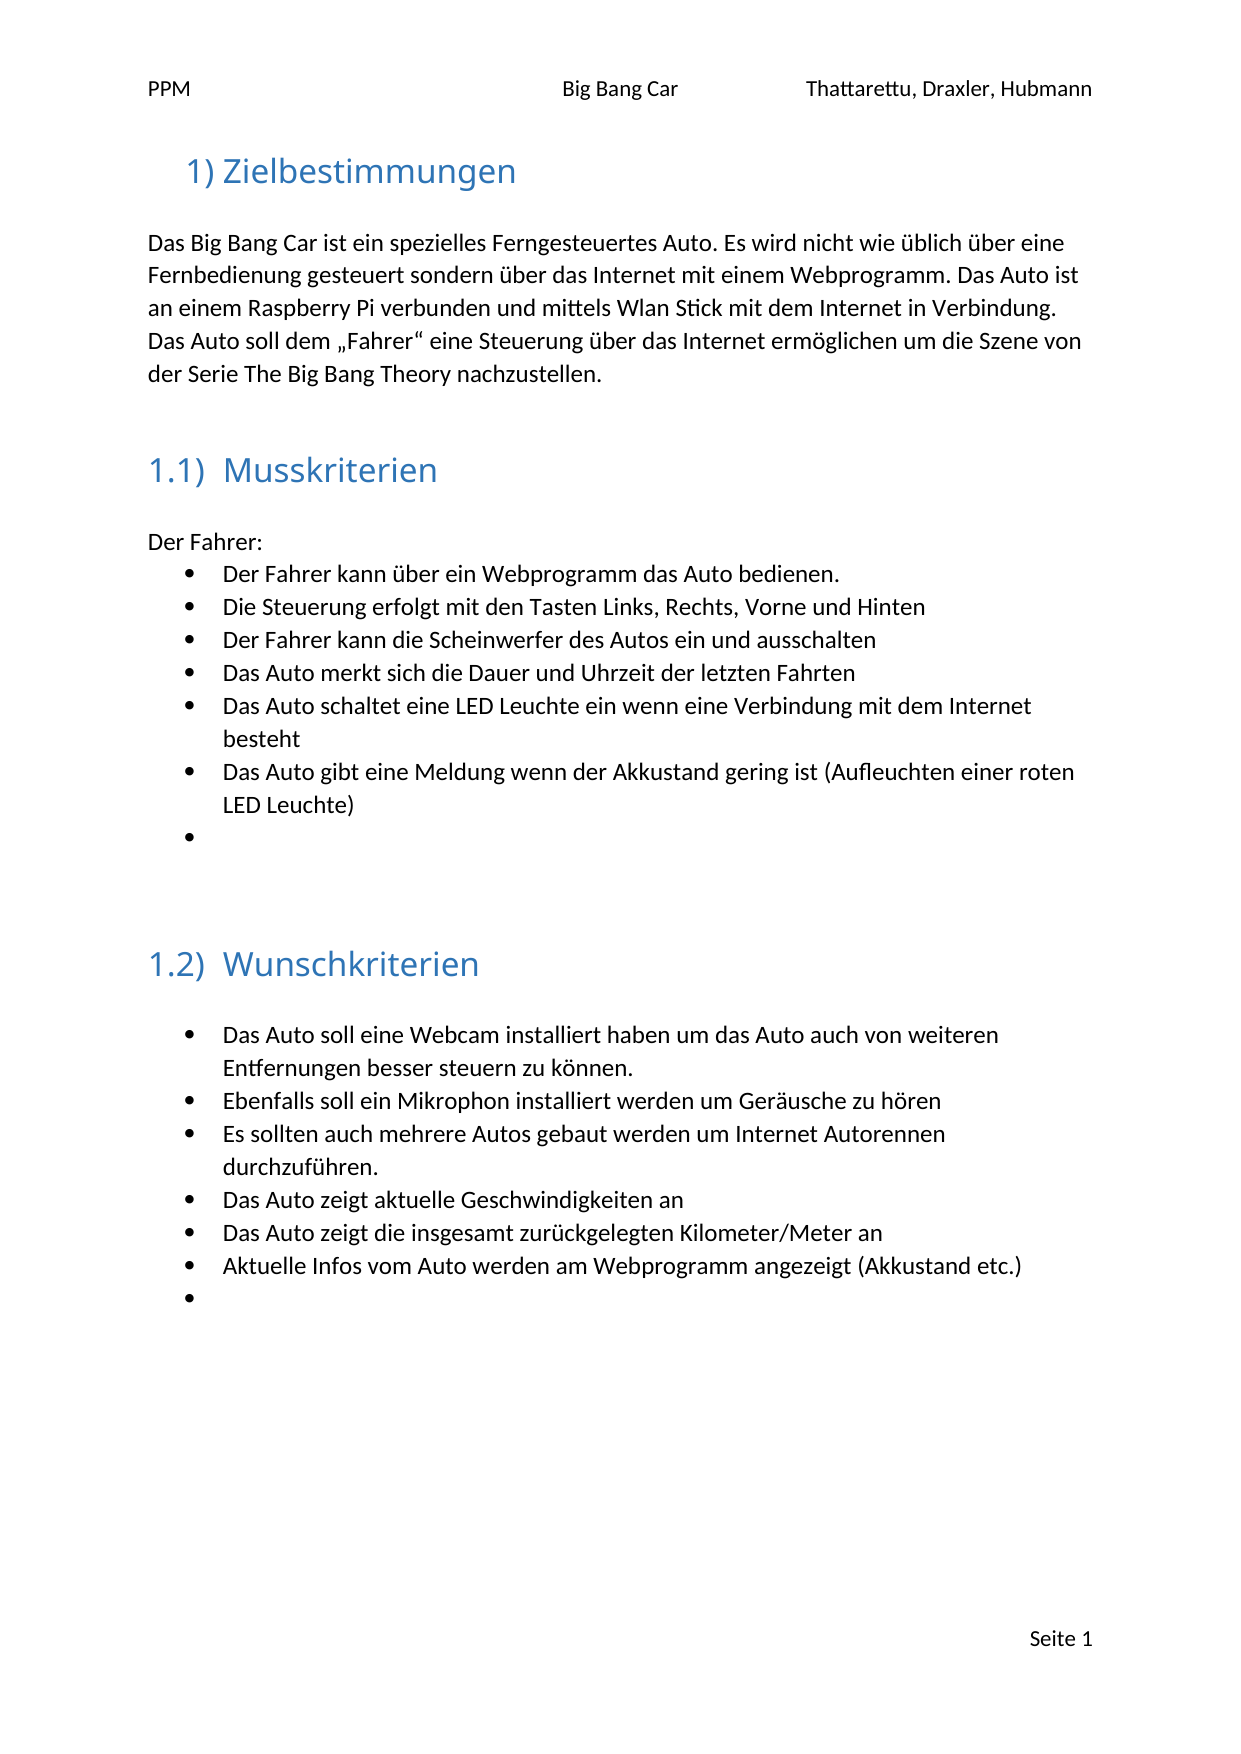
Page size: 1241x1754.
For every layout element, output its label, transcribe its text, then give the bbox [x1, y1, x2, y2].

list Das Auto gibt eine Meldung wenn der Akkustand gering ist (Aufleuchten einer roten LED Leuchte) [185, 756, 1093, 819]
list Ebenfalls soll ein Mikrophon installiert werden um Geräusche zu hören [185, 1085, 1093, 1116]
list Das Auto zeigt aktuelle Geschwindigkeiten an [185, 1184, 1093, 1214]
list Das Auto schaltet eine LED Leuchte ein wenn eine Verbindung mit dem Internet besteht [185, 690, 1093, 754]
list Das Auto zeigt die insgesamt zurückgelegten Kilometer/Meter an [185, 1217, 1093, 1247]
list Es sollten auch mehrere Autos gebaut werden um Internet Autorennen durchzuführen. [185, 1118, 1093, 1182]
list Der Fahrer kann über ein Webprogramm das Auto bedienen. [185, 559, 1093, 589]
subtitle Zielbestimmungen [185, 148, 1093, 193]
list Die Steuerung erfolgt mit den Tasten Links, Rechts, Vorne und Hinten [185, 592, 1093, 622]
subtitle Wunschkriterien [148, 940, 1093, 986]
list Das Auto soll eine Webcam installiert haben um das Auto auch von weiteren Entfernungen besser steuern zu können. [185, 1019, 1093, 1083]
text Das Big Bang Car ist ein spezielles Ferngesteuertes Auto. Es wird nicht wie üblich über eine Fernbedienung gesteuert sondern über das Internet mit einem Webprogramm. Das Auto ist an einem Raspberry Pi verbunden und mittels Wlan Stick mit dem Internet in Verbindung. [148, 227, 1093, 323]
text Der Fahrer: [148, 526, 1093, 556]
subtitle Musskriterien [148, 447, 1093, 492]
text Das Auto soll dem „Fahrer“ eine Steuerung über das Internet ermöglichen um die Szene von der Serie The Big Bang Theory nachzustellen. [148, 326, 1093, 389]
list Aktuelle Infos vom Auto werden am Webprogramm angezeigt (Akkustand etc.) [185, 1250, 1093, 1280]
list Das Auto merkt sich die Dauer und Uhrzeit der letzten Fahrten [185, 657, 1093, 688]
list Der Fahrer kann die Scheinwerfer des Autos ein und ausschalten [185, 624, 1093, 655]
